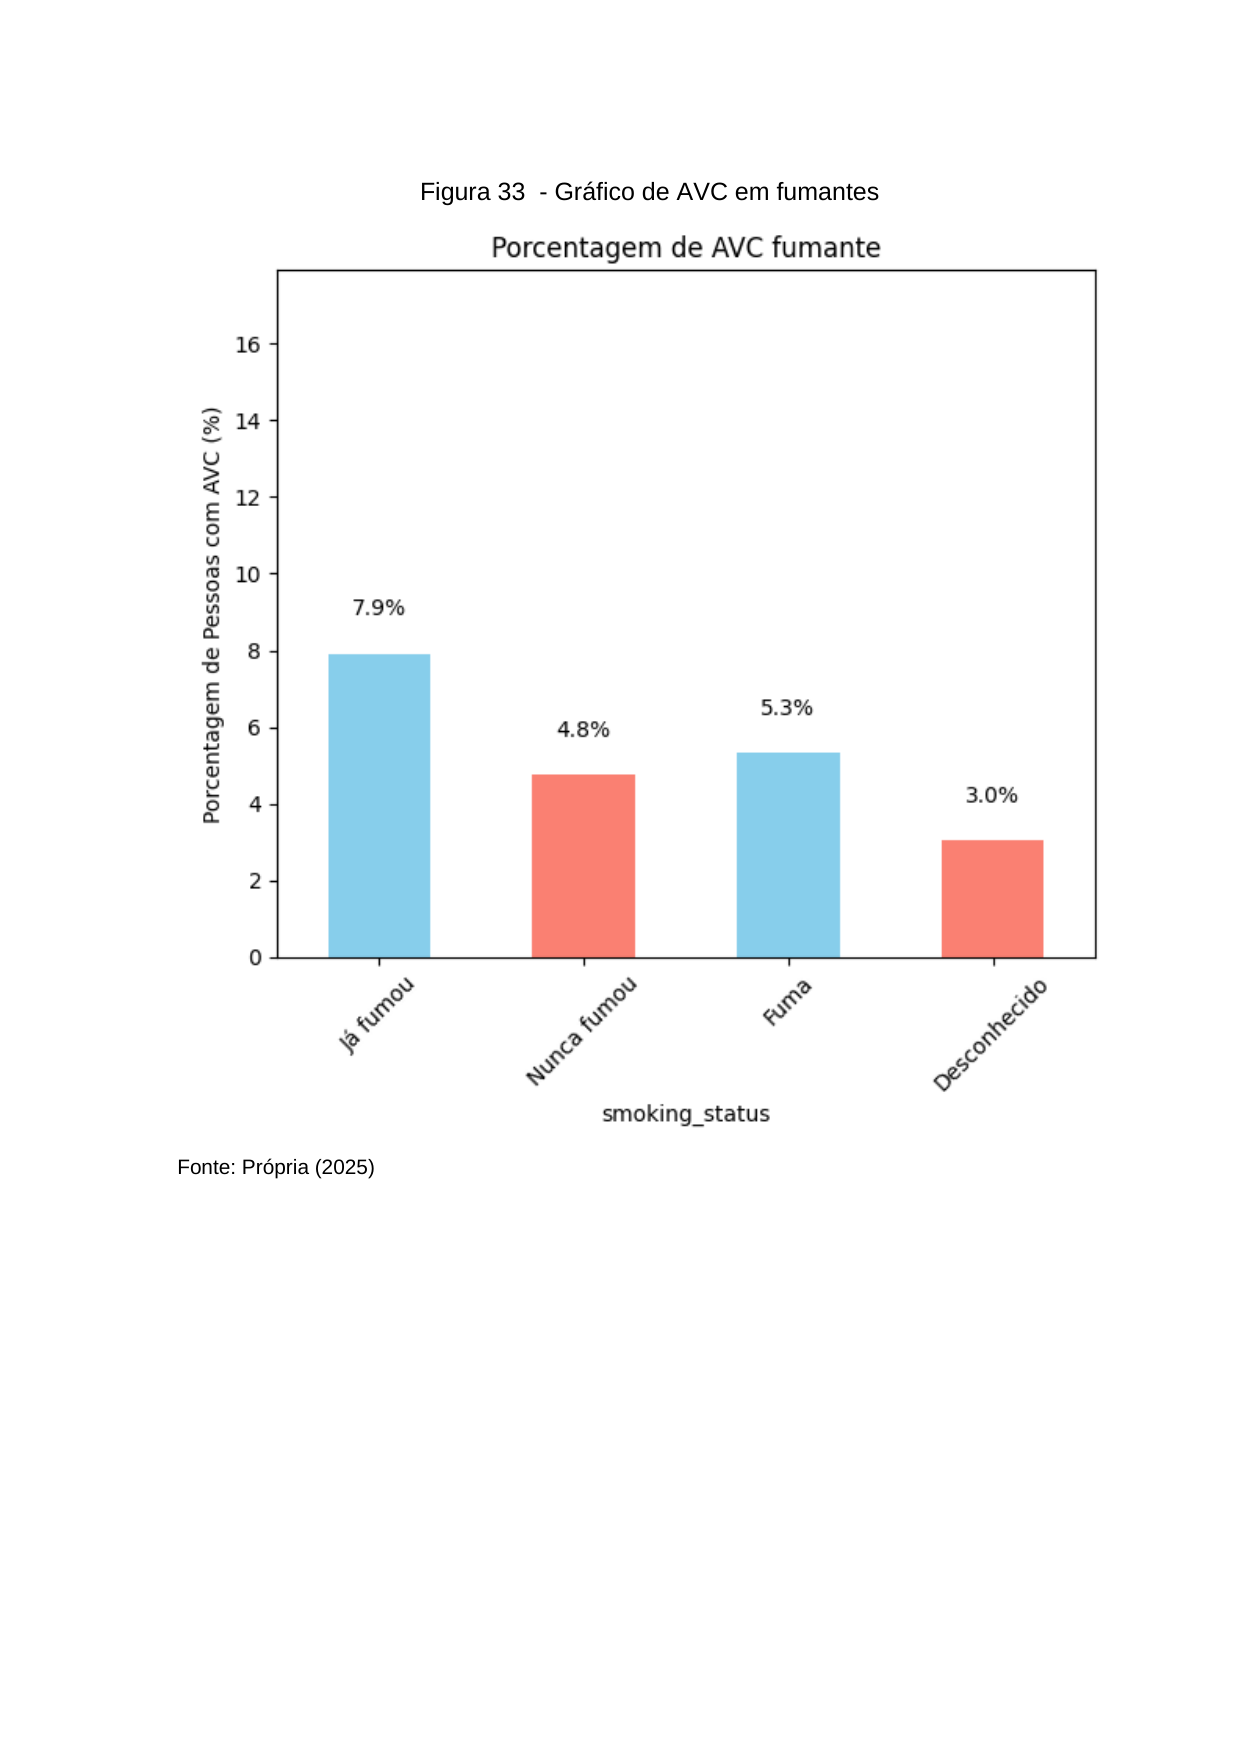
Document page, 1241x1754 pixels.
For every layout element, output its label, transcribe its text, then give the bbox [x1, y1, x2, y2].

subtitle Figura 33 - Gráfico de AVC em fumantes [177, 177, 1122, 206]
picture [188, 220, 1111, 1142]
text Fonte: Própria (2025) [177, 1155, 1122, 1179]
